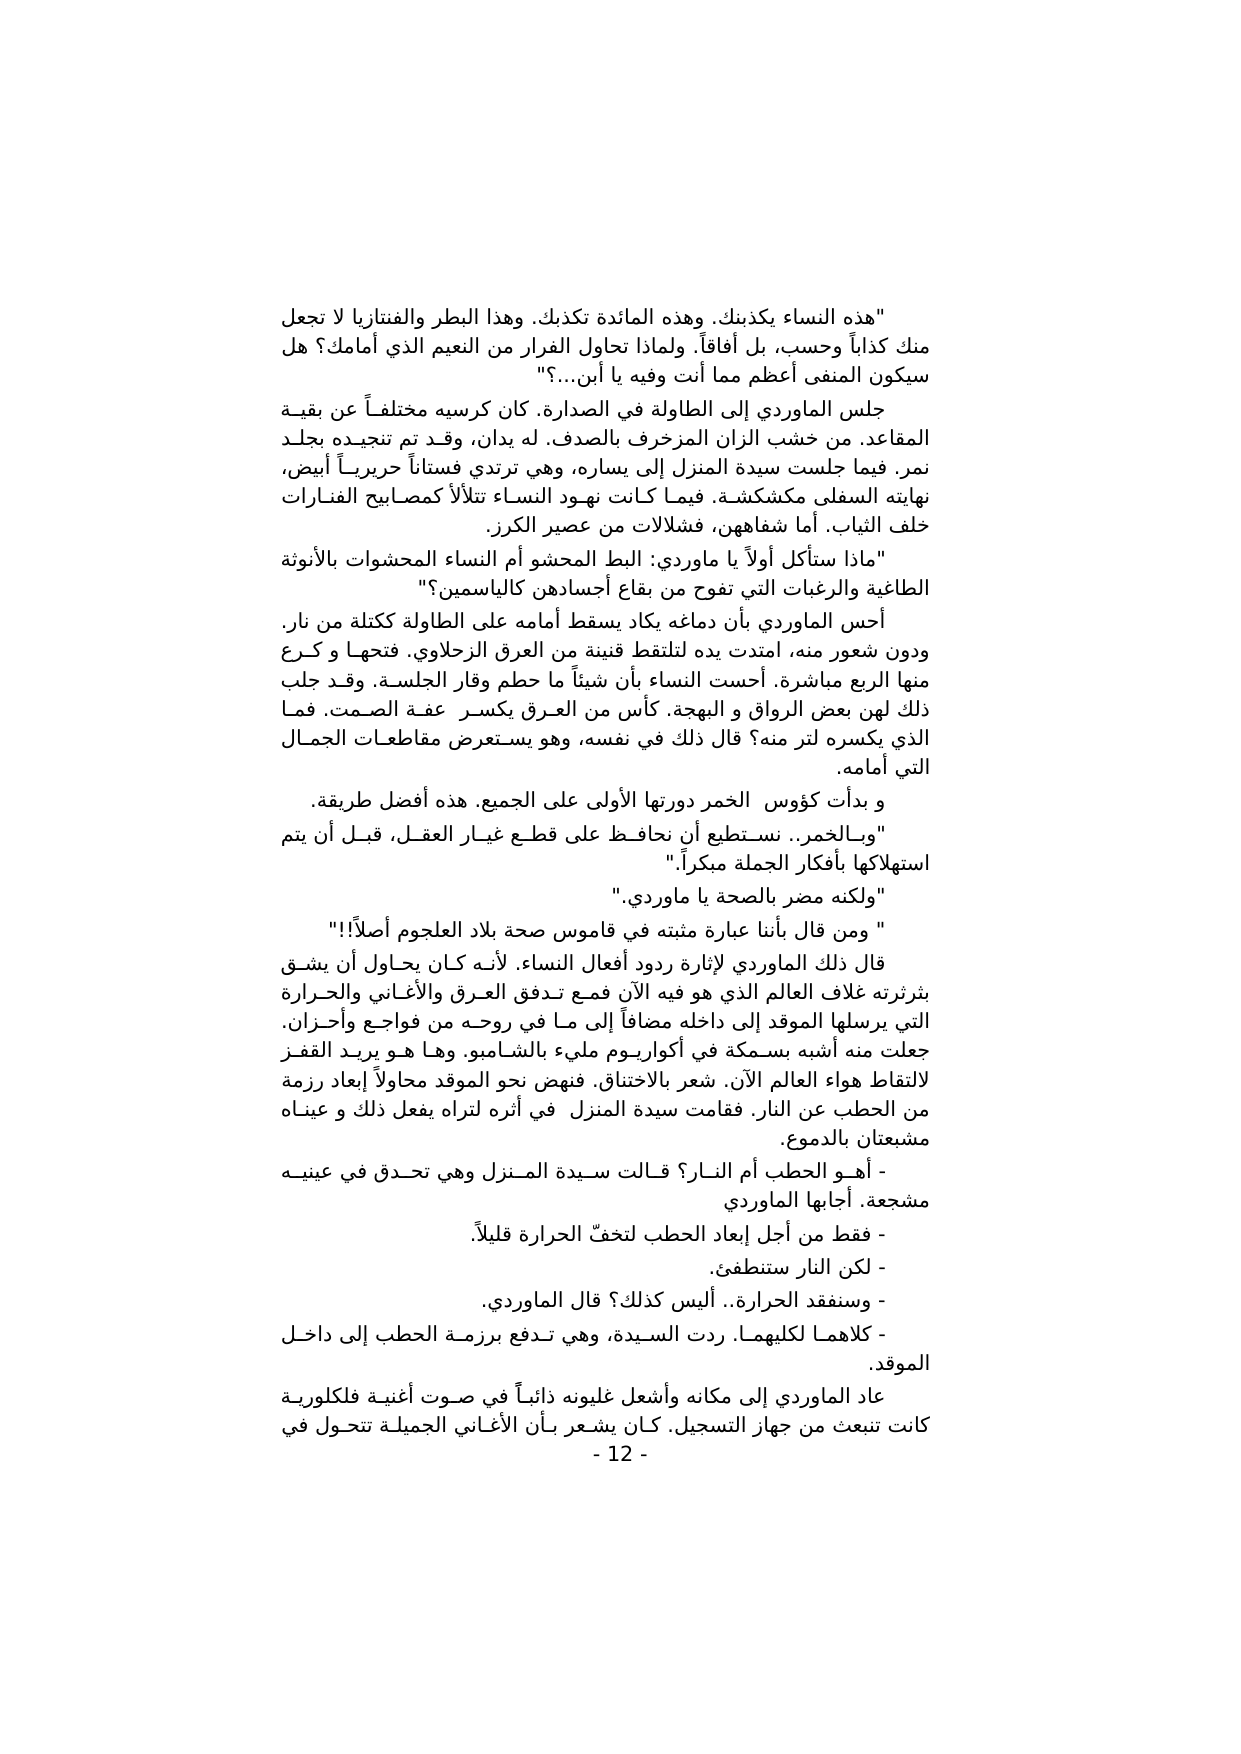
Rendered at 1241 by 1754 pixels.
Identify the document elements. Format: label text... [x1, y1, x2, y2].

text - أهو الحطب أم النار؟ قالت سيدة المنزل وهي تحدق في عينيه مشجعة. أجابها الماوردي [281, 1155, 930, 1214]
text - فقط من أجل إبعاد الحطب لتخفّ الحرارة قليلاً. [281, 1218, 930, 1247]
text "وبالخمر.. نستطيع أن نحافظ على قطع غيار العقل، قبل أن يتم استهلاكها بأفكار الجملة مبكراً." [281, 818, 930, 876]
text جلس الماوردي إلى الطاولة في الصدارة. كان كرسيه مختلفاً عن بقية المقاعد. من خشب الزان المزخرف بالصدف. له يدان، وقد تم تنجيده بجلد نمر. فيما جلست سيدة المنزل إلى يساره، وهي ترتدي فستاناً حريرياً أبيض، نهايته السفلى مكشكشة. فيما كانت نهود النساء تتلألأ كمصابيح الفنارات خلف الثياب. أما شفاههن، فشلالات من عصير الكرز. [281, 393, 930, 539]
text "هذه النساء يكذبنك. وهذه المائدة تكذبك. وهذا البطر والفنتازيا لا تجعل منك كذاباً وحسب، بل أفاقاً. ولماذا تحاول الفرار من النعيم الذي أمامك؟ هل سيكون المنفى أعظم مما أنت وفيه يا أبن...؟" [281, 301, 930, 389]
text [281, 1380, 930, 1439]
text "ولكنه مضر بالصحة يا ماوردي." [281, 880, 930, 909]
text - كلاهما لكليهما. ردت السيدة، وهي تدفع برزمة الحطب إلى داخل الموقد. [281, 1318, 930, 1376]
text - لكن النار ستنطفئ. [281, 1251, 930, 1280]
text - وسنفقد الحرارة.. أليس كذلك؟ قال الماوردي. [281, 1284, 930, 1314]
text قال ذلك الماوردي لإثارة ردود أفعال النساء. لأنه كان يحاول أن يشق بثرثرته غلاف العالم الذي هو فيه الآن فمع تدفق العرق والأغاني والحرارة التي يرسلها الموقد إلى داخله مضافاً إلى ما في روحه من فواجع وأحزان. جعلت منه أشبه بسمكة في أكواريوم مليء بالشامبو. وها هو يريد القفز لالتقاط هواء العالم الآن. شعر بالاختناق. فنهض نحو الموقد محاولاً إبعاد رزمة من الحطب عن النار. فقامت سيدة المنزل في أثره لتراه يفعل ذلك و عيناه مشبعتان بالدموع. [281, 947, 930, 1151]
text أحس الماوردي بأن دماغه يكاد يسقط أمامه على الطاولة ككتلة من نار. ودون شعور منه، امتدت يده لتلتقط قنينة من العرق الزحلاوي. فتحها و كرع منها الربع مباشرة. أحست النساء بأن شيئاً ما حطم وقار الجلسة. وقد جلب ذلك لهن بعض الرواق و البهجة. كأس من العرق يكسر عفة الصمت. فما الذي يكسره لتر منه؟ قال ذلك في نفسه، وهو يستعرض مقاطعات الجمال التي أمامه. [281, 605, 930, 780]
text "ماذا ستأكل أولاً يا ماوردي: البط المحشو أم النساء المحشوات بالأنوثة الطاغية والرغبات التي تفوح من بقاع أجسادهن كالياسمين؟" [281, 543, 930, 601]
text و بدأت كؤوس الخمر دورتها الأولى على الجميع. هذه أفضل طريقة. [281, 784, 930, 814]
text " ومن قال بأننا عبارة مثبته في قاموس صحة بلاد العلجوم أصلاً!!" [281, 914, 930, 943]
